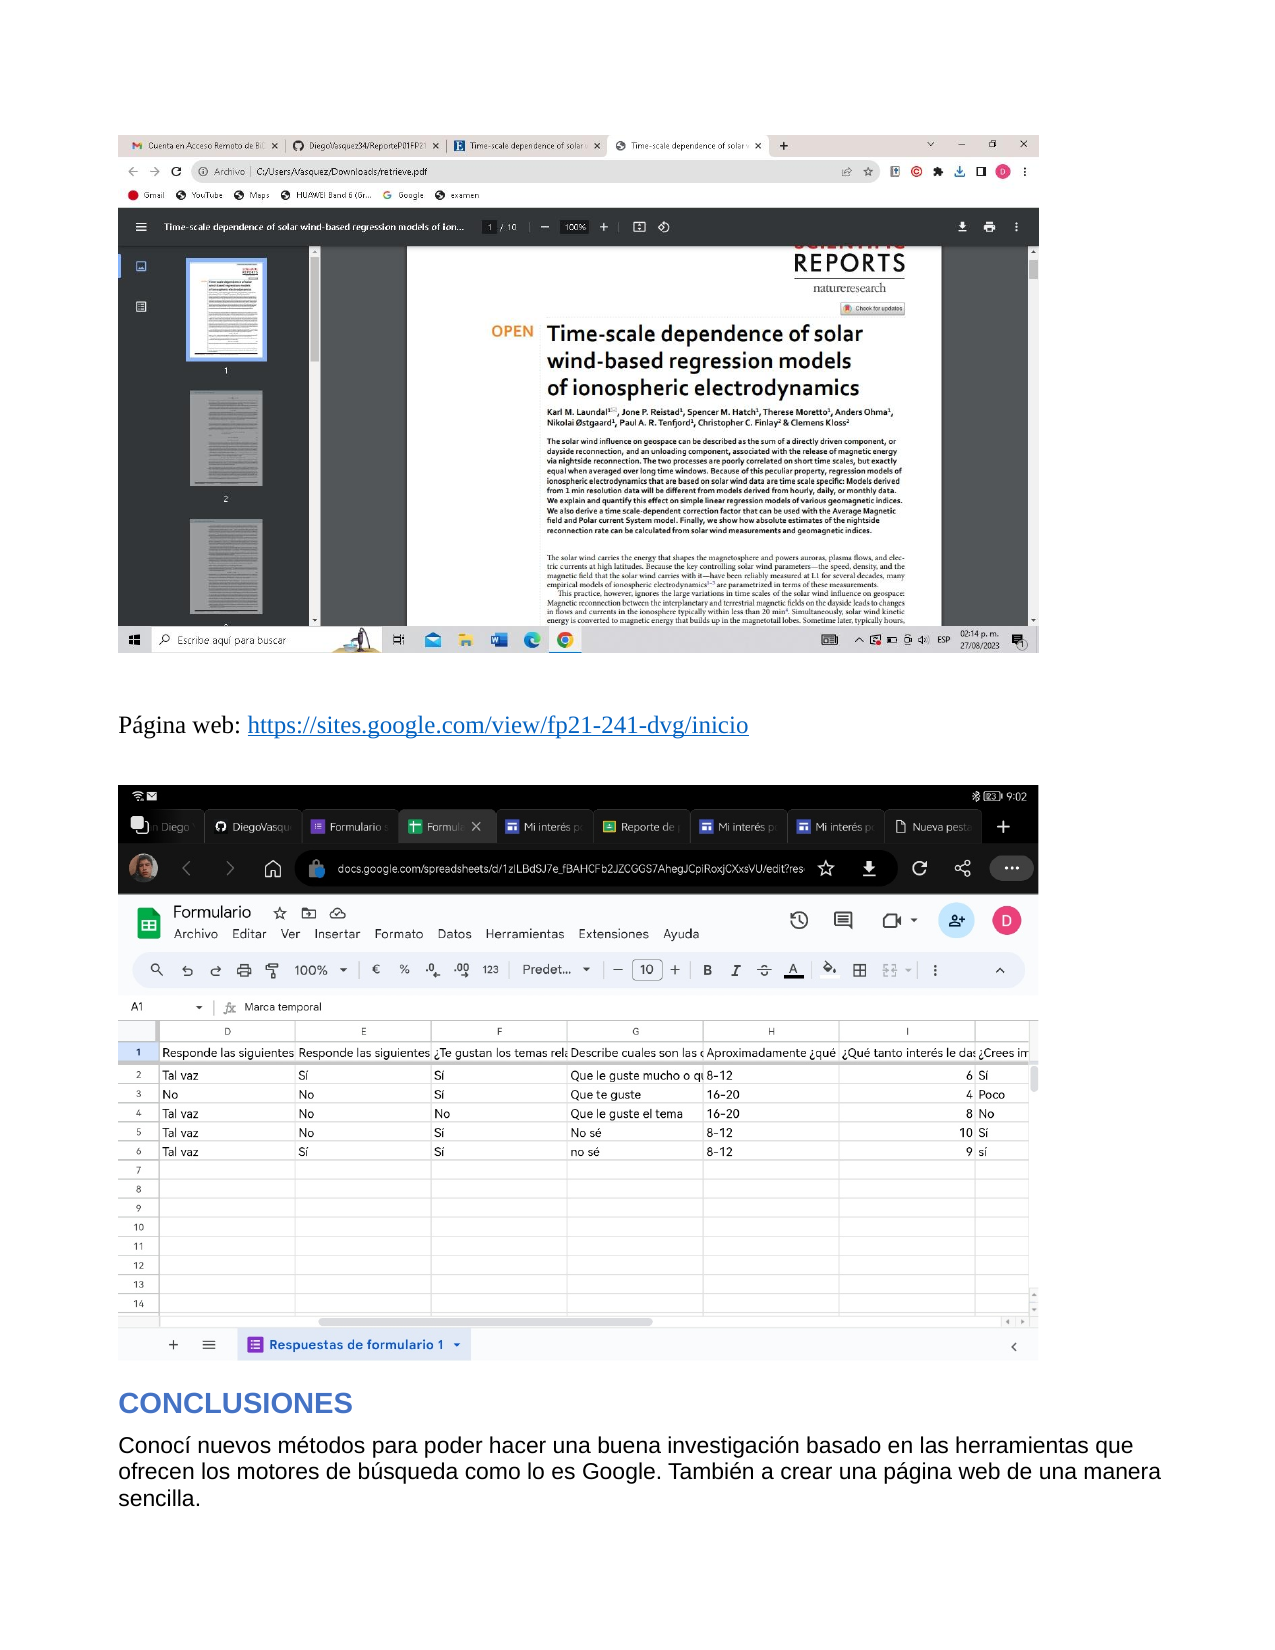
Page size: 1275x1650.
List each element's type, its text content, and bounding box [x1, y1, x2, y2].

picture [118, 135, 1039, 653]
picture [118, 785, 1039, 1361]
text Página web: https://sites.google.com/view/fp21-241-dvg/inicio [118, 710, 1205, 739]
text Conocí nuevos métodos para poder hacer una buena investigación basado en las herramientas que ofrecen los motores de búsqueda como lo es Google. También a crear una página web de una manera sencilla. [118, 1432, 1205, 1511]
